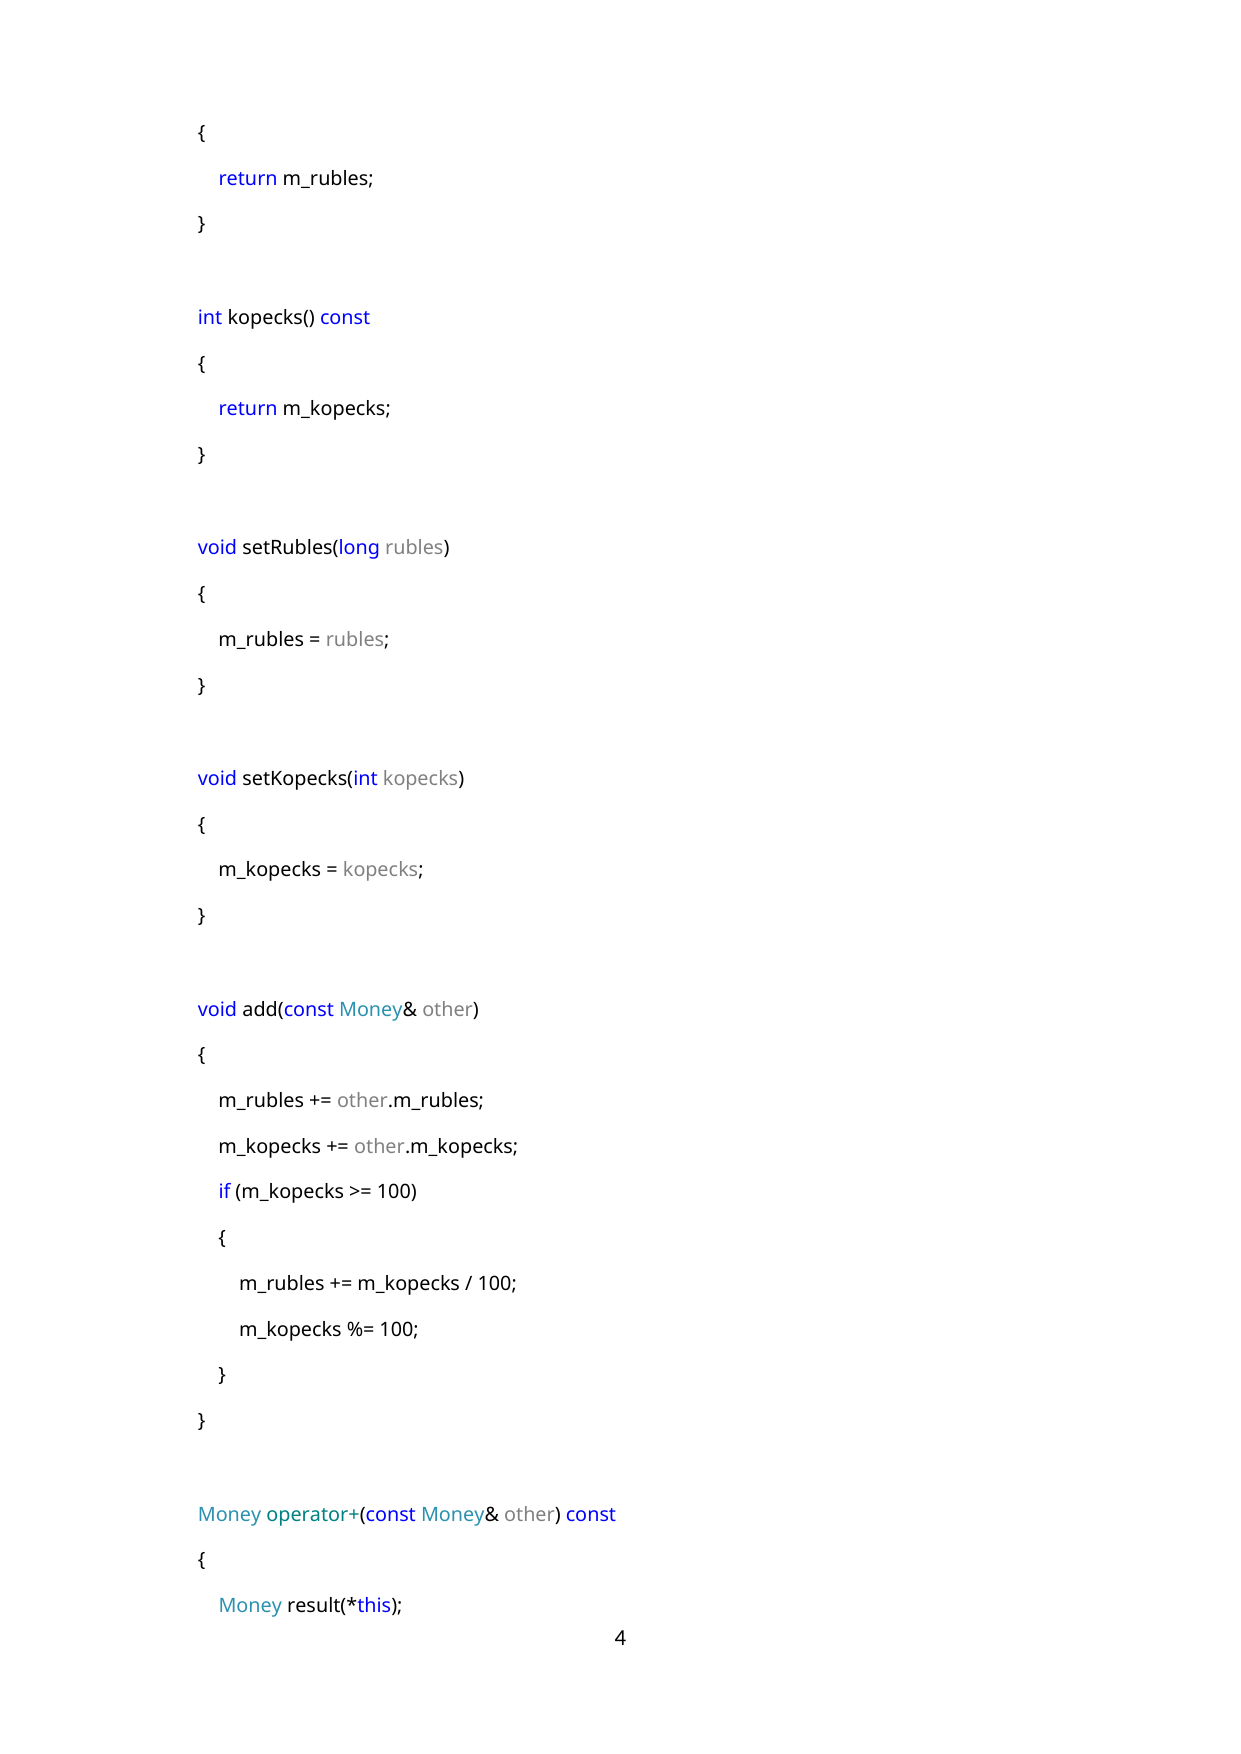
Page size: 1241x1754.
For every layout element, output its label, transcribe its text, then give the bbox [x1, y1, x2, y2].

text m_kopecks %= 100; [177, 1315, 1063, 1342]
text if (m_kopecks >= 100) [177, 1178, 1063, 1205]
text void add(const Money& other) [177, 995, 1063, 1022]
text m_kopecks = kopecks; [177, 856, 1063, 883]
text } [177, 440, 1063, 467]
text { [177, 1546, 1063, 1573]
text } [177, 1361, 1063, 1388]
text return m_kopecks; [177, 394, 1063, 421]
text { [177, 810, 1063, 837]
text { [177, 579, 1063, 606]
text return m_rubles; [177, 164, 1063, 191]
text Money operator+(const Money& other) const [177, 1500, 1063, 1527]
text m_rubles += other.m_rubles; [177, 1086, 1063, 1113]
text { [177, 1041, 1063, 1068]
text { [177, 349, 1063, 376]
text { [177, 1223, 1063, 1251]
text { [177, 118, 1063, 145]
text Money result(*this); [177, 1591, 1063, 1618]
text m_kopecks += other.m_kopecks; [177, 1132, 1063, 1159]
text } [177, 209, 1063, 237]
text } [177, 901, 1063, 928]
text } [177, 671, 1063, 698]
text int kopecks() const [177, 303, 1063, 330]
text void setKopecks(int kopecks) [177, 764, 1063, 791]
text m_rubles = rubles; [177, 625, 1063, 652]
text } [177, 1406, 1063, 1433]
text void setRubles(long rubles) [177, 534, 1063, 561]
text m_rubles += m_kopecks / 100; [177, 1269, 1063, 1296]
